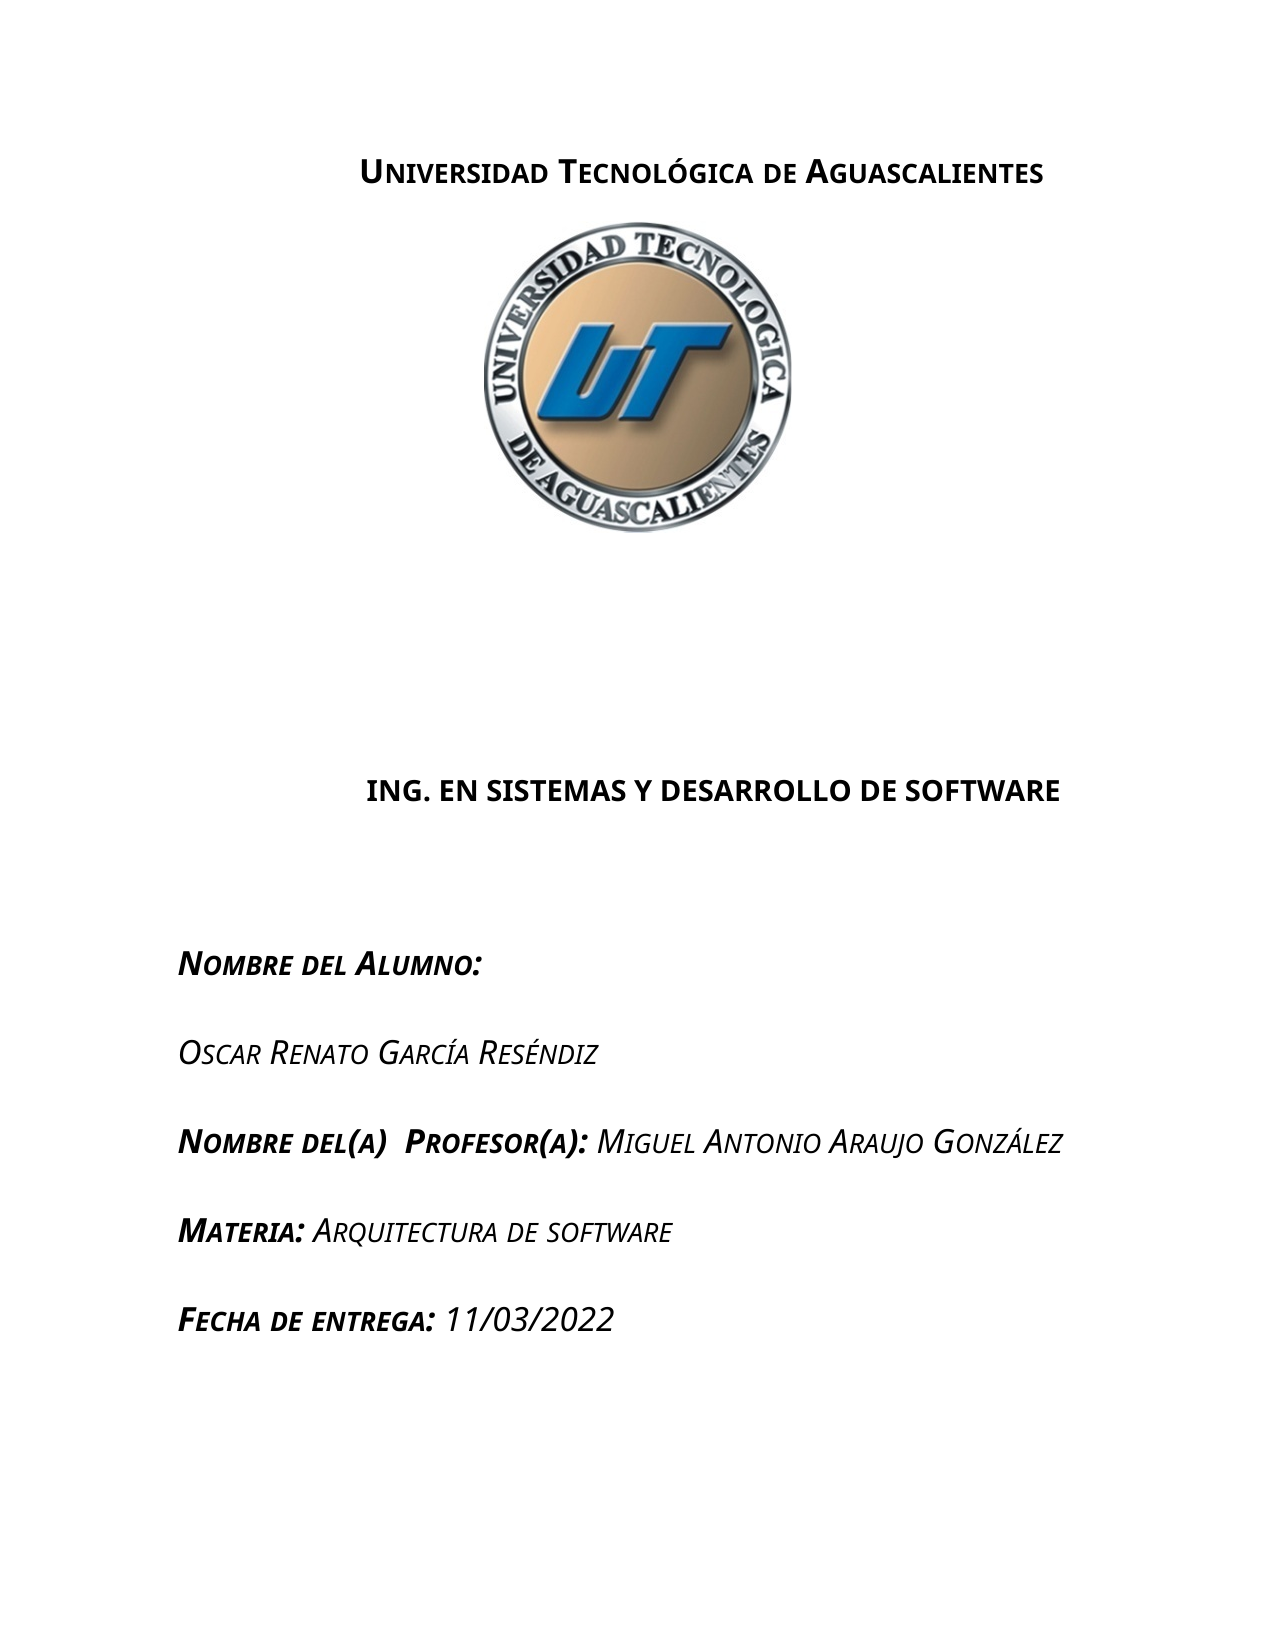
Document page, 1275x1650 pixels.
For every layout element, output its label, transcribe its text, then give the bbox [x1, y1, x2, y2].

text Nombre del(a) Profesor(a): Miguel Antonio Araujo González [177, 1117, 1098, 1163]
picture [482, 221, 792, 531]
text ING. EN SISTEMAS Y DESARROLLO DE SOFTWARE [177, 770, 1098, 810]
text Universidad Tecnológica de Aguascalientes [177, 148, 1098, 193]
text Materia: Arquitectura de software [177, 1206, 1098, 1252]
text Fecha de entrega: 11/03/2022 [177, 1295, 1098, 1341]
text Nombre del Alumno: [177, 939, 1098, 985]
text Oscar Renato García Reséndiz [177, 1028, 1098, 1074]
